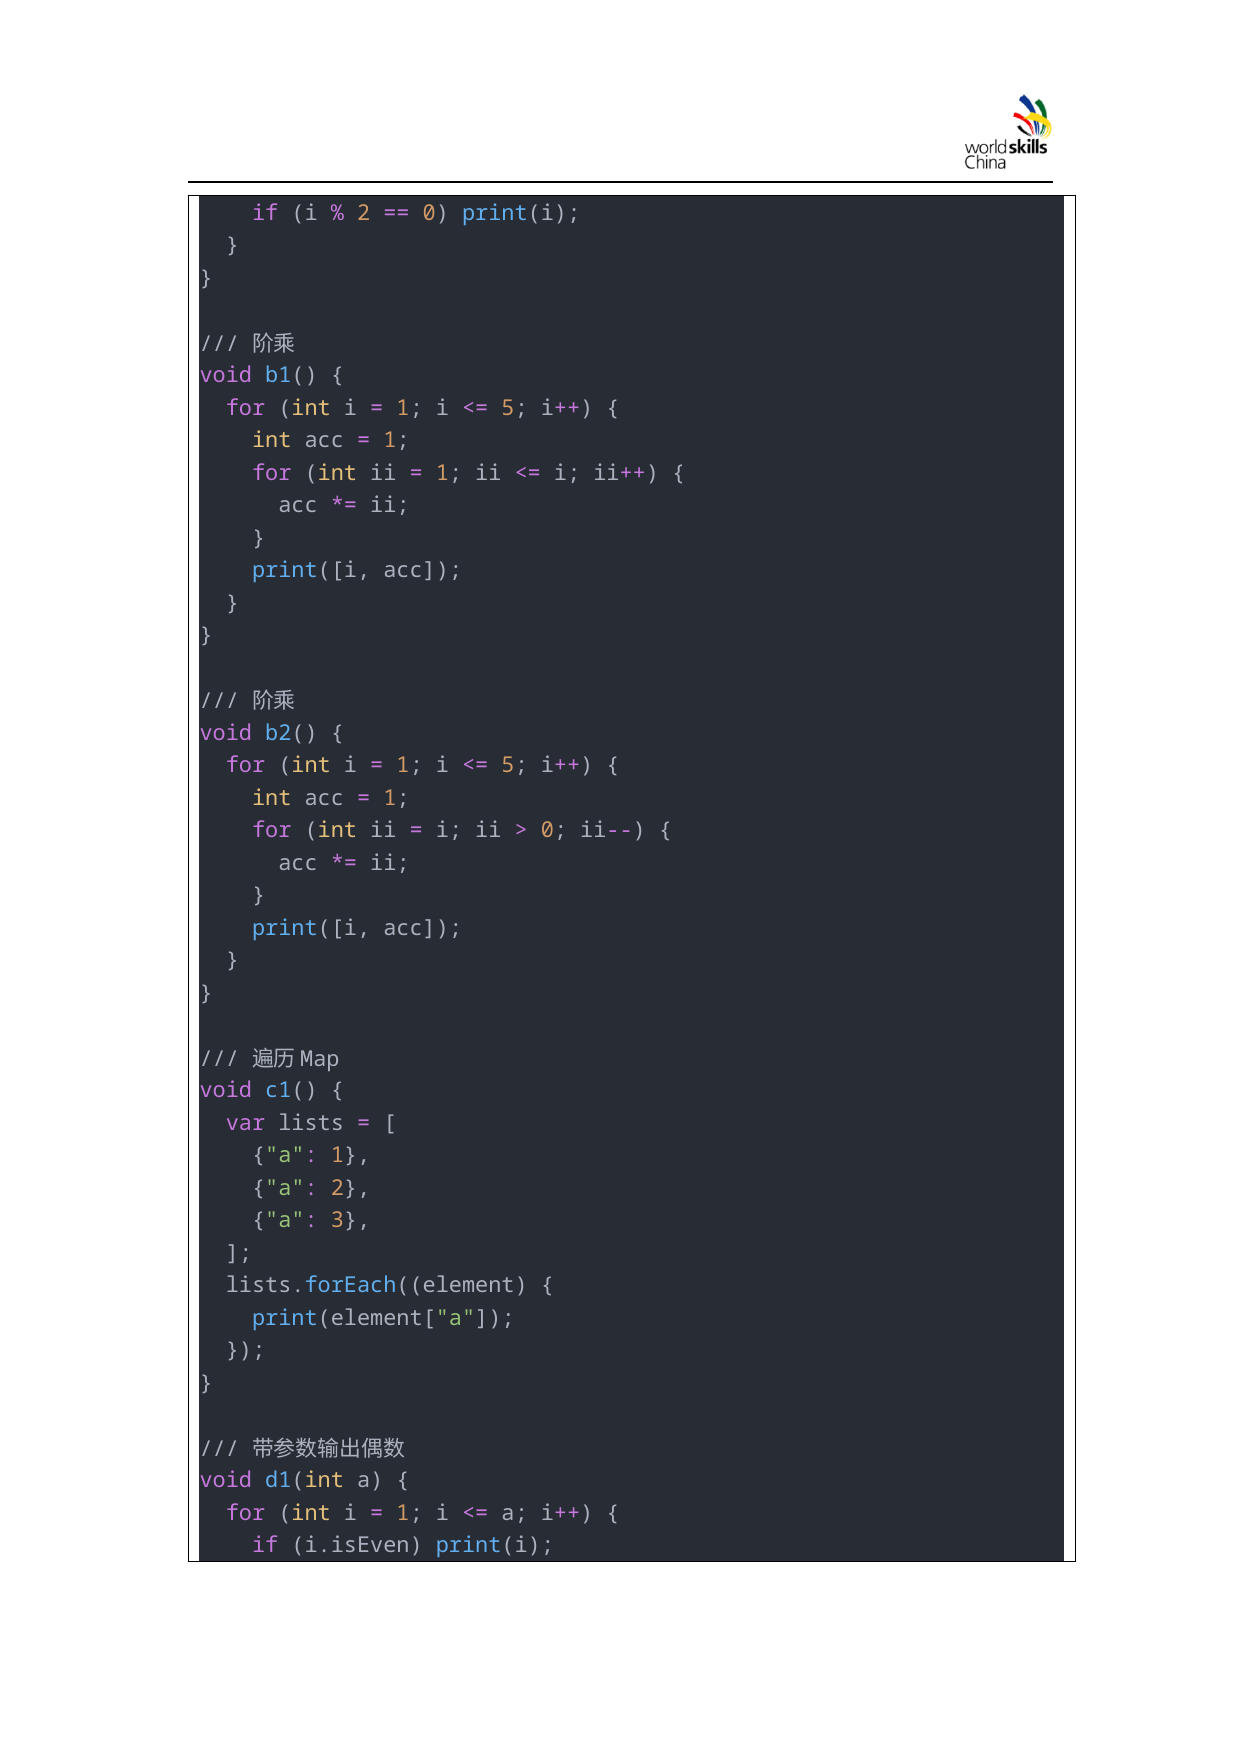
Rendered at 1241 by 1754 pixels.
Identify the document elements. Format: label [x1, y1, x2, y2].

picture [964, 88, 1053, 179]
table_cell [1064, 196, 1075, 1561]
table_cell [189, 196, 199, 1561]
